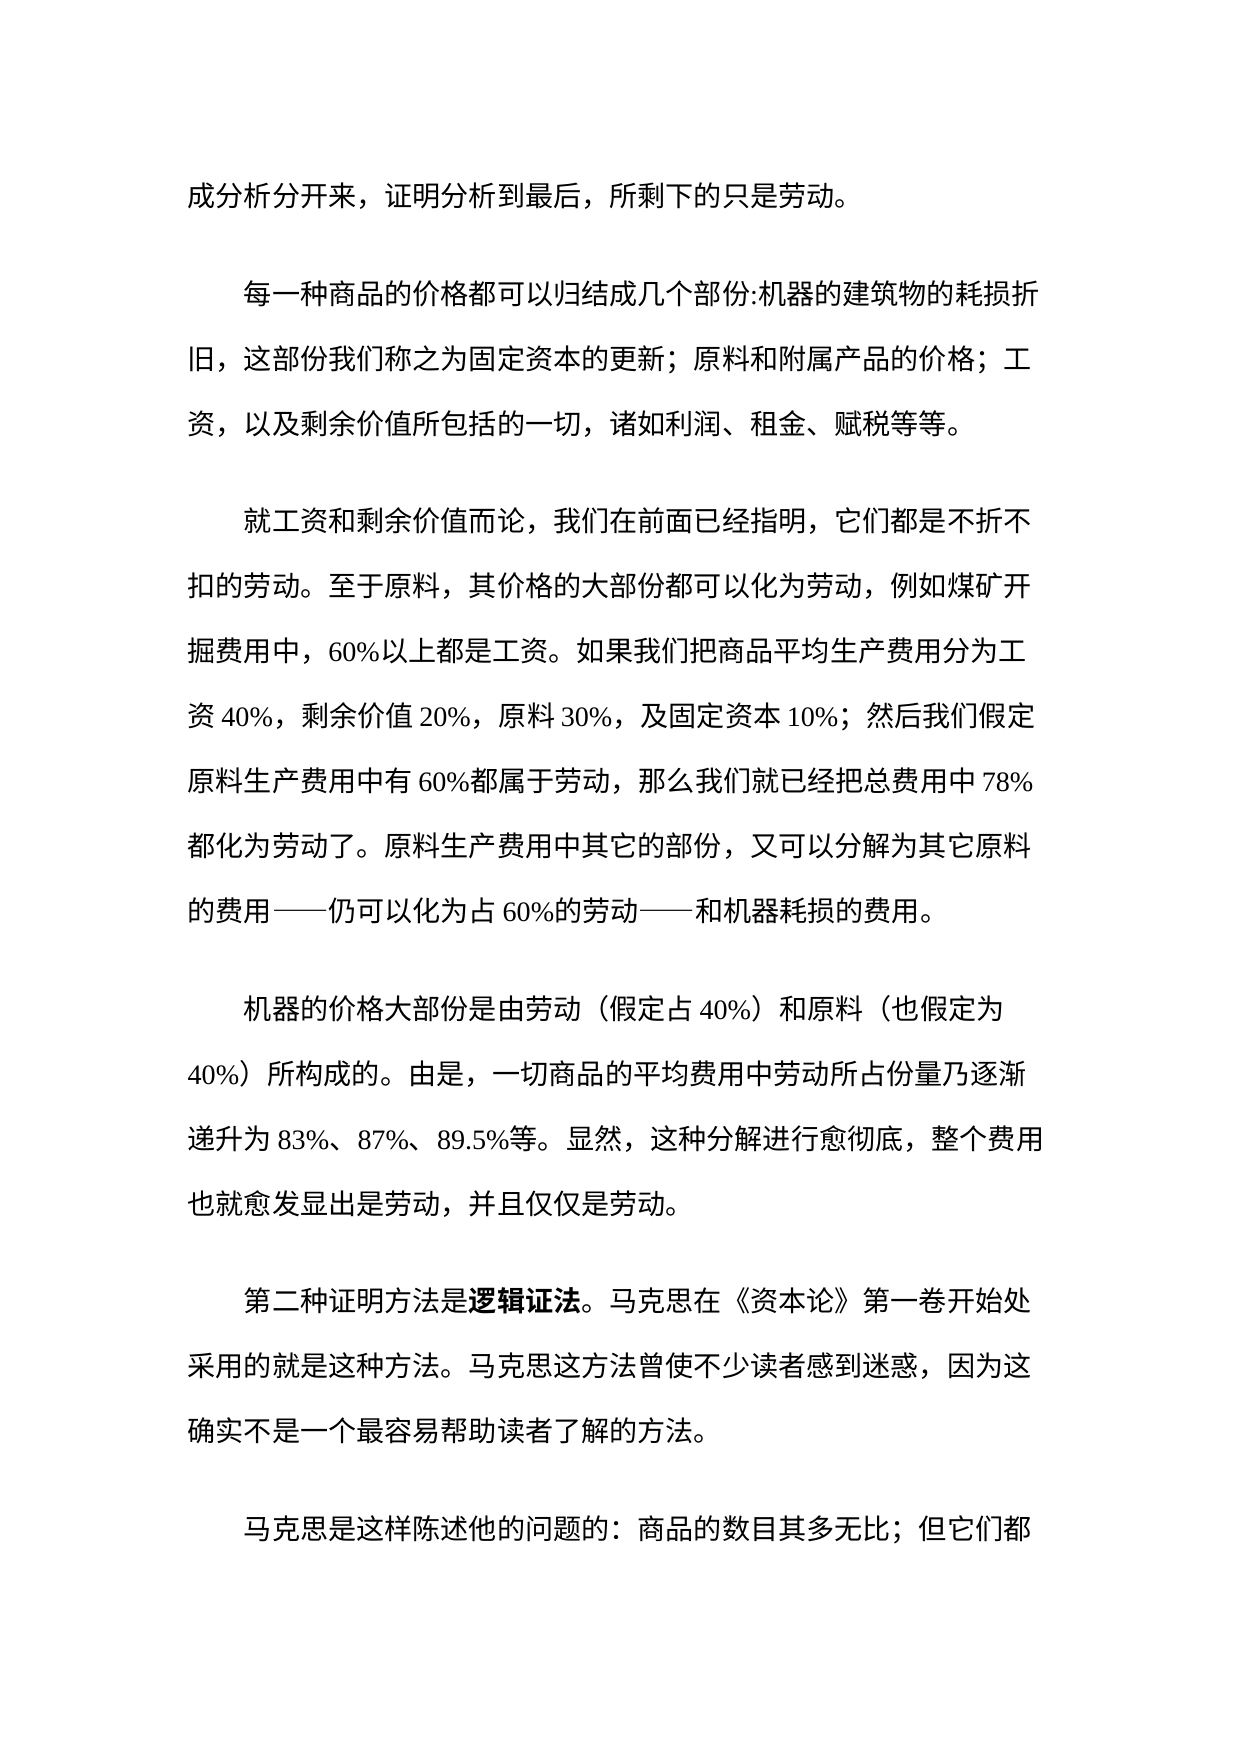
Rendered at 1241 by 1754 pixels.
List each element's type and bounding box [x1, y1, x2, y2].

text [187, 162, 1053, 1559]
